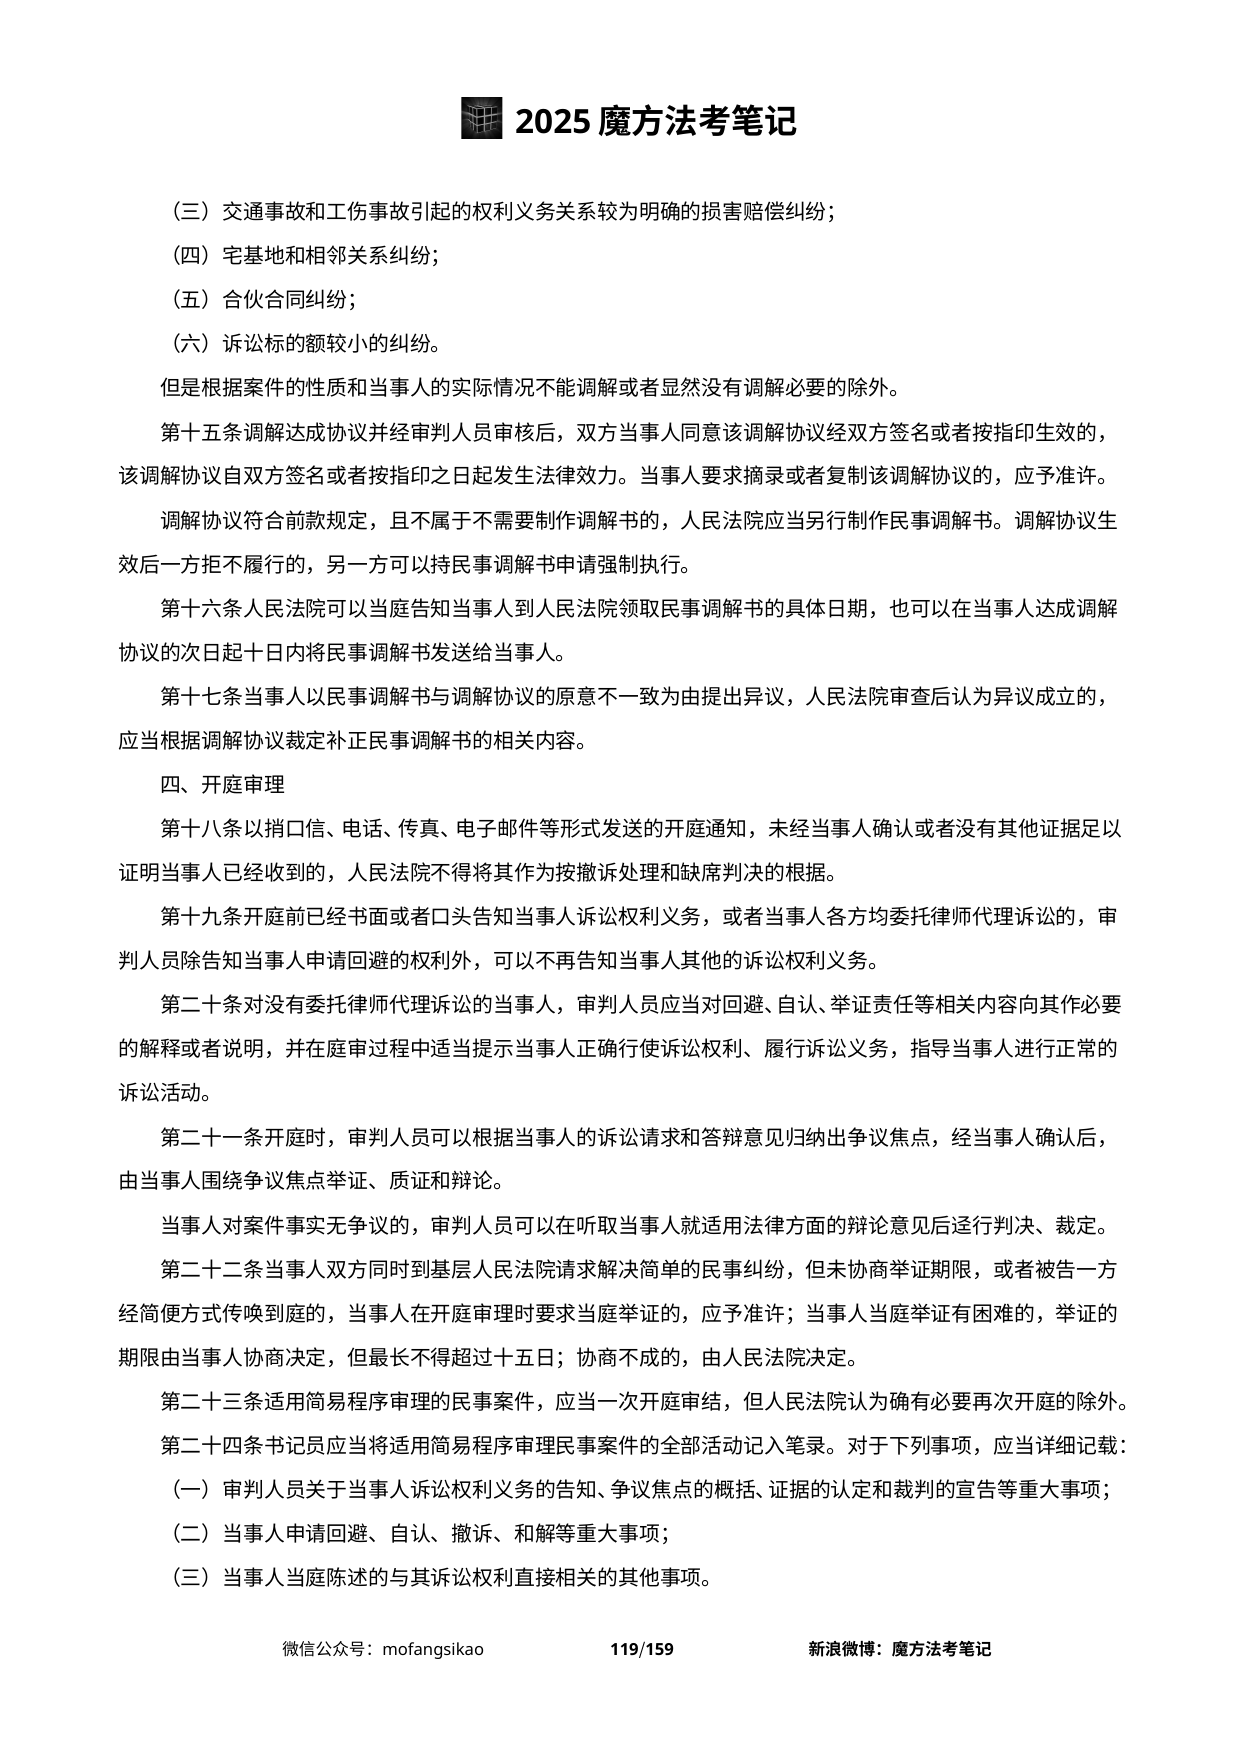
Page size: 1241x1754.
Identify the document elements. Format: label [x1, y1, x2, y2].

picture [461, 97, 503, 139]
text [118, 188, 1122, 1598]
